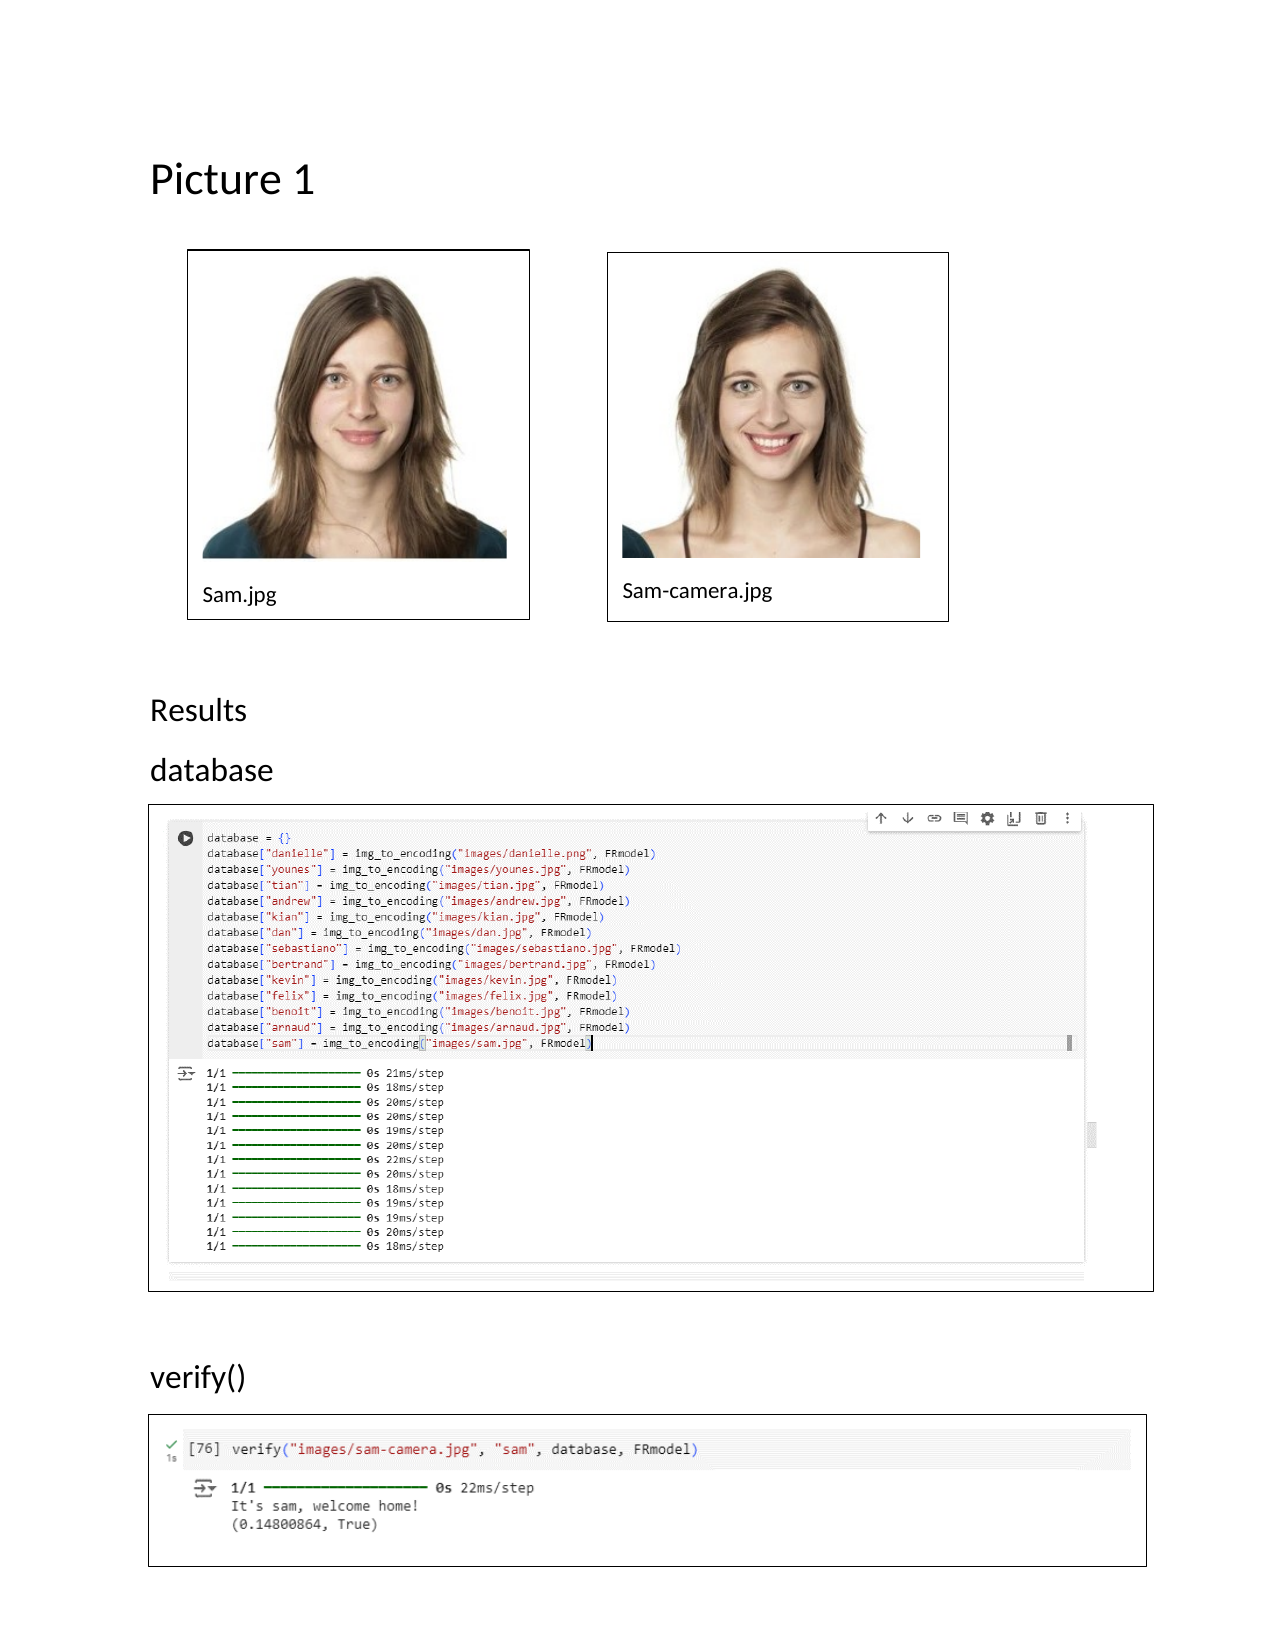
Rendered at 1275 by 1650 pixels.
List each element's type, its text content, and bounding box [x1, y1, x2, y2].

text Results [150, 689, 1125, 729]
picture [163, 812, 1097, 1281]
text verify() [150, 1356, 1125, 1396]
text Picture 1 [150, 150, 1125, 206]
text database [150, 749, 1125, 790]
picture [202, 257, 507, 562]
picture [163, 1422, 1131, 1560]
picture [622, 259, 921, 558]
